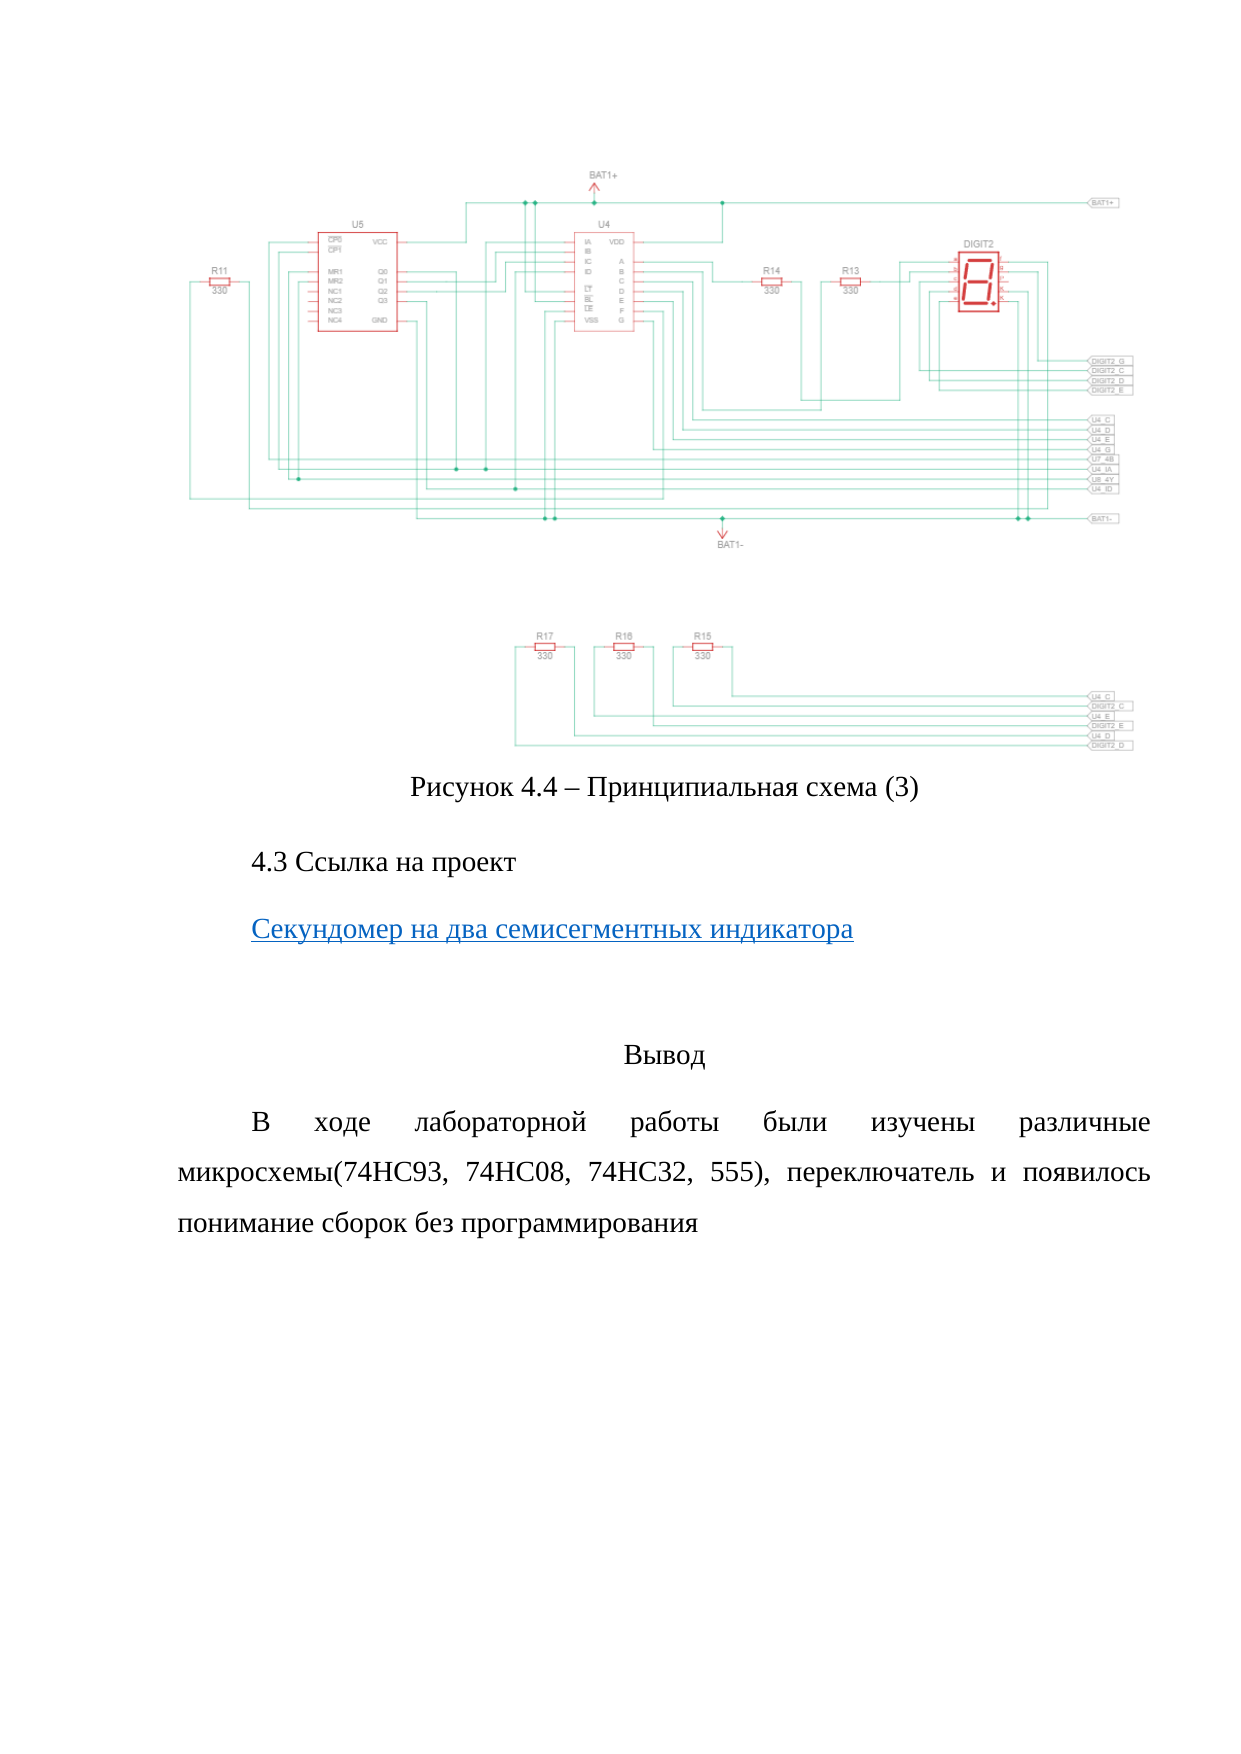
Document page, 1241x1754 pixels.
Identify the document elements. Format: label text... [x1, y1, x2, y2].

text Секундомер на два семисегментных индикатора [177, 912, 1152, 945]
picture [177, 160, 1152, 756]
text Рисунок 4.4 – Принципиальная схема (3) [177, 769, 1152, 803]
text В ходе лабораторной работы были изучены различные микросхемы(74HC93, 74HC08, 74HC32, 555), переключатель и появилось понимание сборок без программирования [177, 1104, 1152, 1238]
text 4.3 Ссылка на проект [177, 844, 1152, 878]
text Вывод [177, 1037, 1152, 1071]
